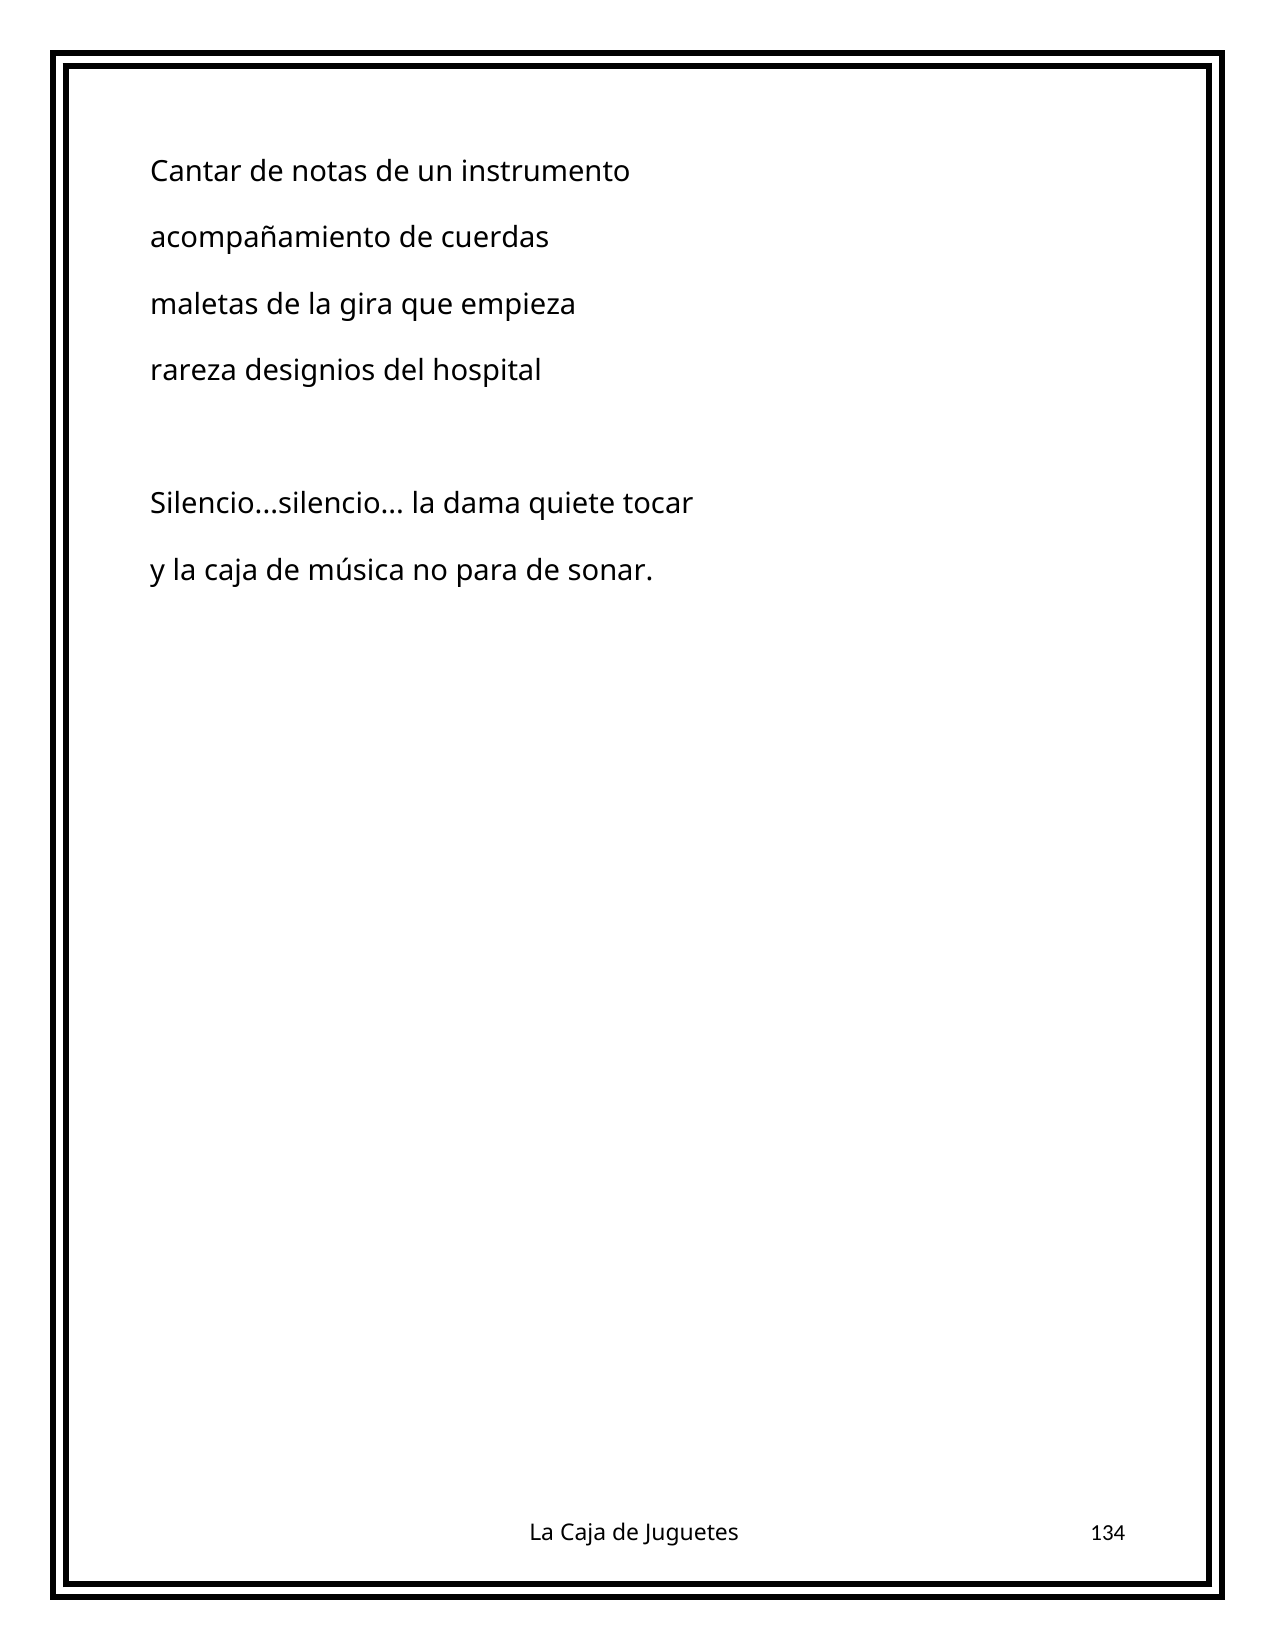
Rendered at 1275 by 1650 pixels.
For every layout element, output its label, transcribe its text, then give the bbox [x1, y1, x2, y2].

text y la caja de música no para de sonar. [150, 549, 1125, 588]
text Silencio...silencio... la dama quiete tocar [150, 482, 1125, 522]
text Cantar de notas de un instrumento [150, 150, 1125, 190]
text maletas de la gira que empieza [150, 283, 1125, 323]
text acompañamiento de cuerdas [150, 216, 1125, 256]
text rareza designios del hospital [150, 349, 1125, 389]
